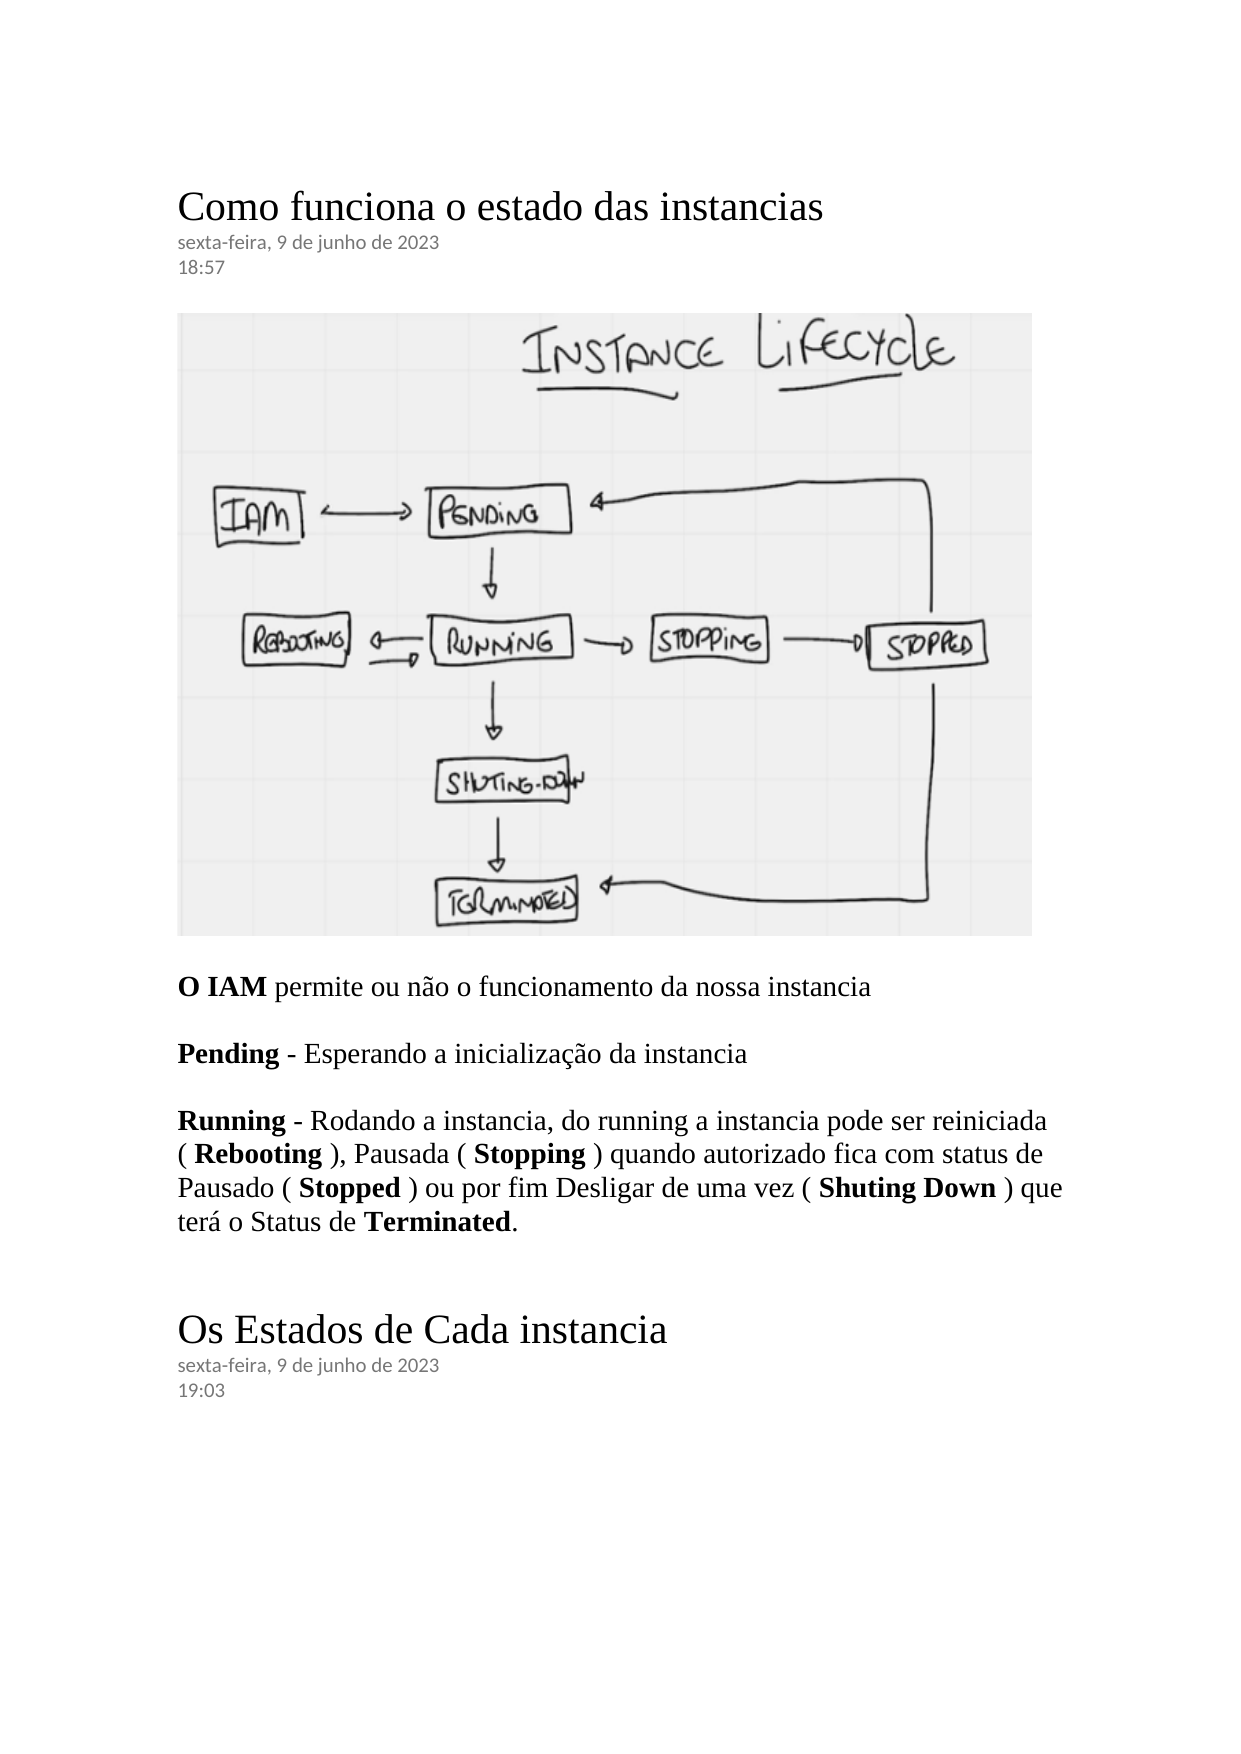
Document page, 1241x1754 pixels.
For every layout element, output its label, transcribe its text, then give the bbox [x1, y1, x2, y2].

text O IAM permite ou não o funcionamento da nossa instancia [177, 969, 1063, 1002]
text Os Estados de Cada instancia [177, 1304, 1063, 1352]
text Como funciona o estado das instancias [177, 181, 1063, 229]
text 19:03 [177, 1378, 1063, 1403]
text sexta-feira, 9 de junho de 2023 [177, 1352, 1063, 1378]
picture [177, 313, 1032, 936]
text Running - Rodando a instancia, do running a instancia pode ser reiniciada ( Rebooting ), Pausada ( Stopping ) quando autorizado fica com status de Pausado ( Stopped ) ou por fim Desligar de uma vez ( Shuting Down ) que terá o Status de Terminated. [177, 1103, 1063, 1237]
text sexta-feira, 9 de junho de 2023 [177, 229, 1063, 254]
text Pending - Esperando a inicialização da instancia [177, 1036, 1063, 1069]
text 18:57 [177, 254, 1063, 280]
